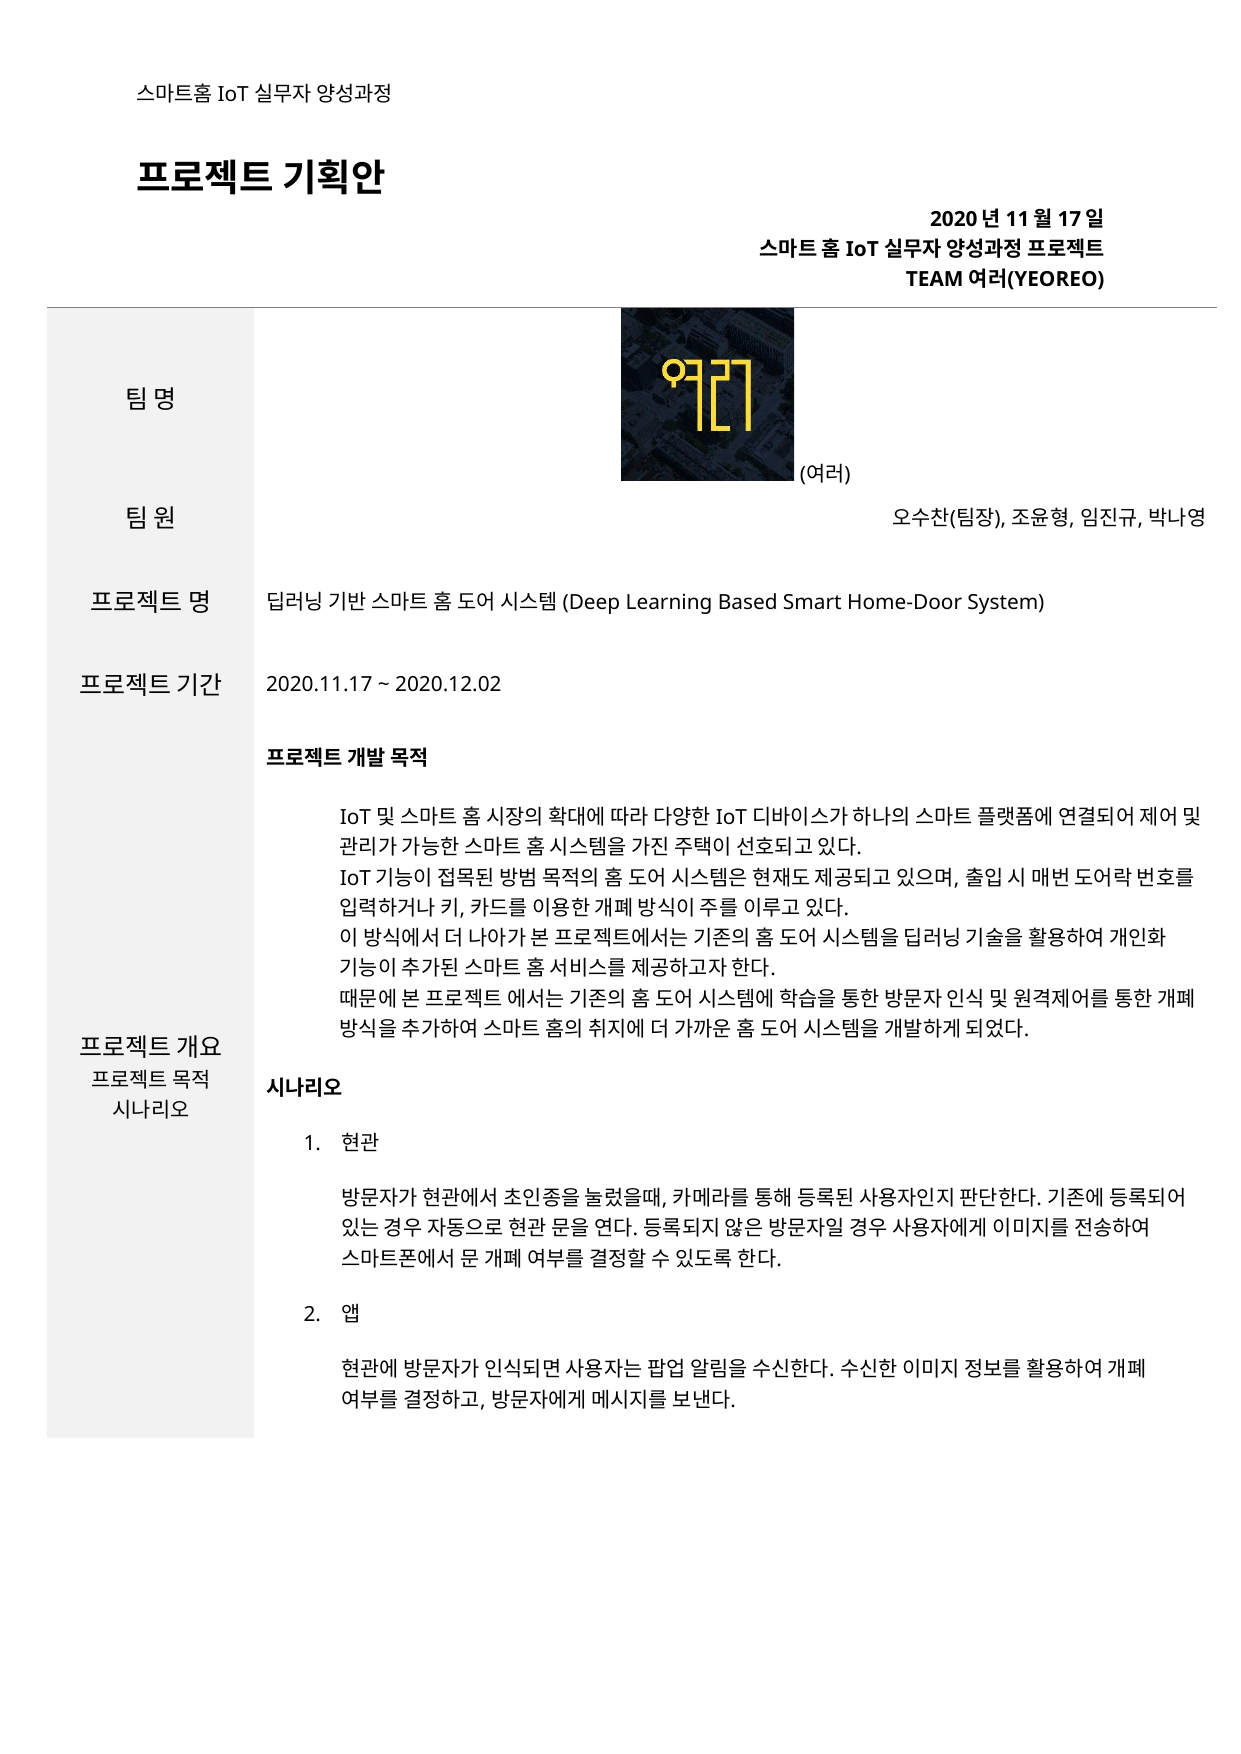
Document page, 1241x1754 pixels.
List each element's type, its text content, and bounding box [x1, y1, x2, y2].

table_cell 프로젝트 개발 목적 IoT 및 스마트 홈 시장의 확대에 따라 다양한 IoT 디바이스가 하나의 스마트 플랫폼에 연결되어 제어 및 관리가 가능한 스마트 홈 시스템을 가진 주택이 선호되고 있다. IoT기능이 접목된 방범 목적의 홈 도어 시스템은 현재도 제공되고 있으며, 출입 시 매번 도어락 번호를 입력하거나 키, 카드를 이용한 개폐 방식이 주를 이루고 있다. 이 방식에서 더 나아가 본 프로젝트에서는 기존의 홈 도어 시스템을 딥러닝 기술을 활용하여 개인화 기능이 추가된 스마트 홈 서비스를 제공하고자 한다. 때문에 본 프로젝트 에서는 기존의 홈 도어 시스템에 학습을 통한 방문자 인식 및 원격제어를 통한 개폐 방식을 추가하여 스마트 홈의 취지에 더 가까운 홈 도어 시스템을 개발하게 되었다. 시나리오 현관 방문자가 현관에서 초인종을 눌렀을때, 카메라를 통해 등록된 사용자인지 판단한다. 기존에 등록되어 있는 경우 자동으로 현관 문을 연다. 등록되지 않은 방문자일 경우 사용자에게 이미지를 전송하여 스마트폰에서 문 개폐 여부를 결정할 수 있도록 한다. 앱 현관에 방문자가 인식되면 사용자는 팝업 알림을 수신한다. 수신한 이미지 정보를 활용하여 개폐 여부를 결정하고, 방문자에게 메시지를 보낸다. [255, 713, 1217, 1438]
table_cell 딥러닝 기반 스마트 홈 도어 시스템 (Deep Learning Based Smart Home-Door System) [255, 546, 1217, 654]
table_header (여러) [255, 308, 1217, 487]
table_cell 프로젝트 기간 [47, 654, 254, 713]
table_cell 팀 원 [47, 487, 254, 546]
table_cell 프로젝트 개요 프로젝트 목적 시나리오 [47, 713, 254, 1438]
text 스마트 홈 IoT 실무자 양성과정 프로젝트 [136, 232, 1104, 263]
table_header 팀 명 [47, 308, 254, 487]
table_cell 2020.11.17 ~ 2020.12.02 [255, 654, 1217, 713]
text TEAM 여러(YEOREO) [136, 263, 1104, 293]
picture [621, 308, 795, 481]
text 2020년 11월 17일 [136, 202, 1104, 232]
text 프로젝트 기획안 [136, 148, 1104, 202]
table_cell 프로젝트 명 [47, 546, 254, 654]
table_cell 오수찬(팀장), 조윤형, 임진규, 박나영 [255, 487, 1217, 546]
